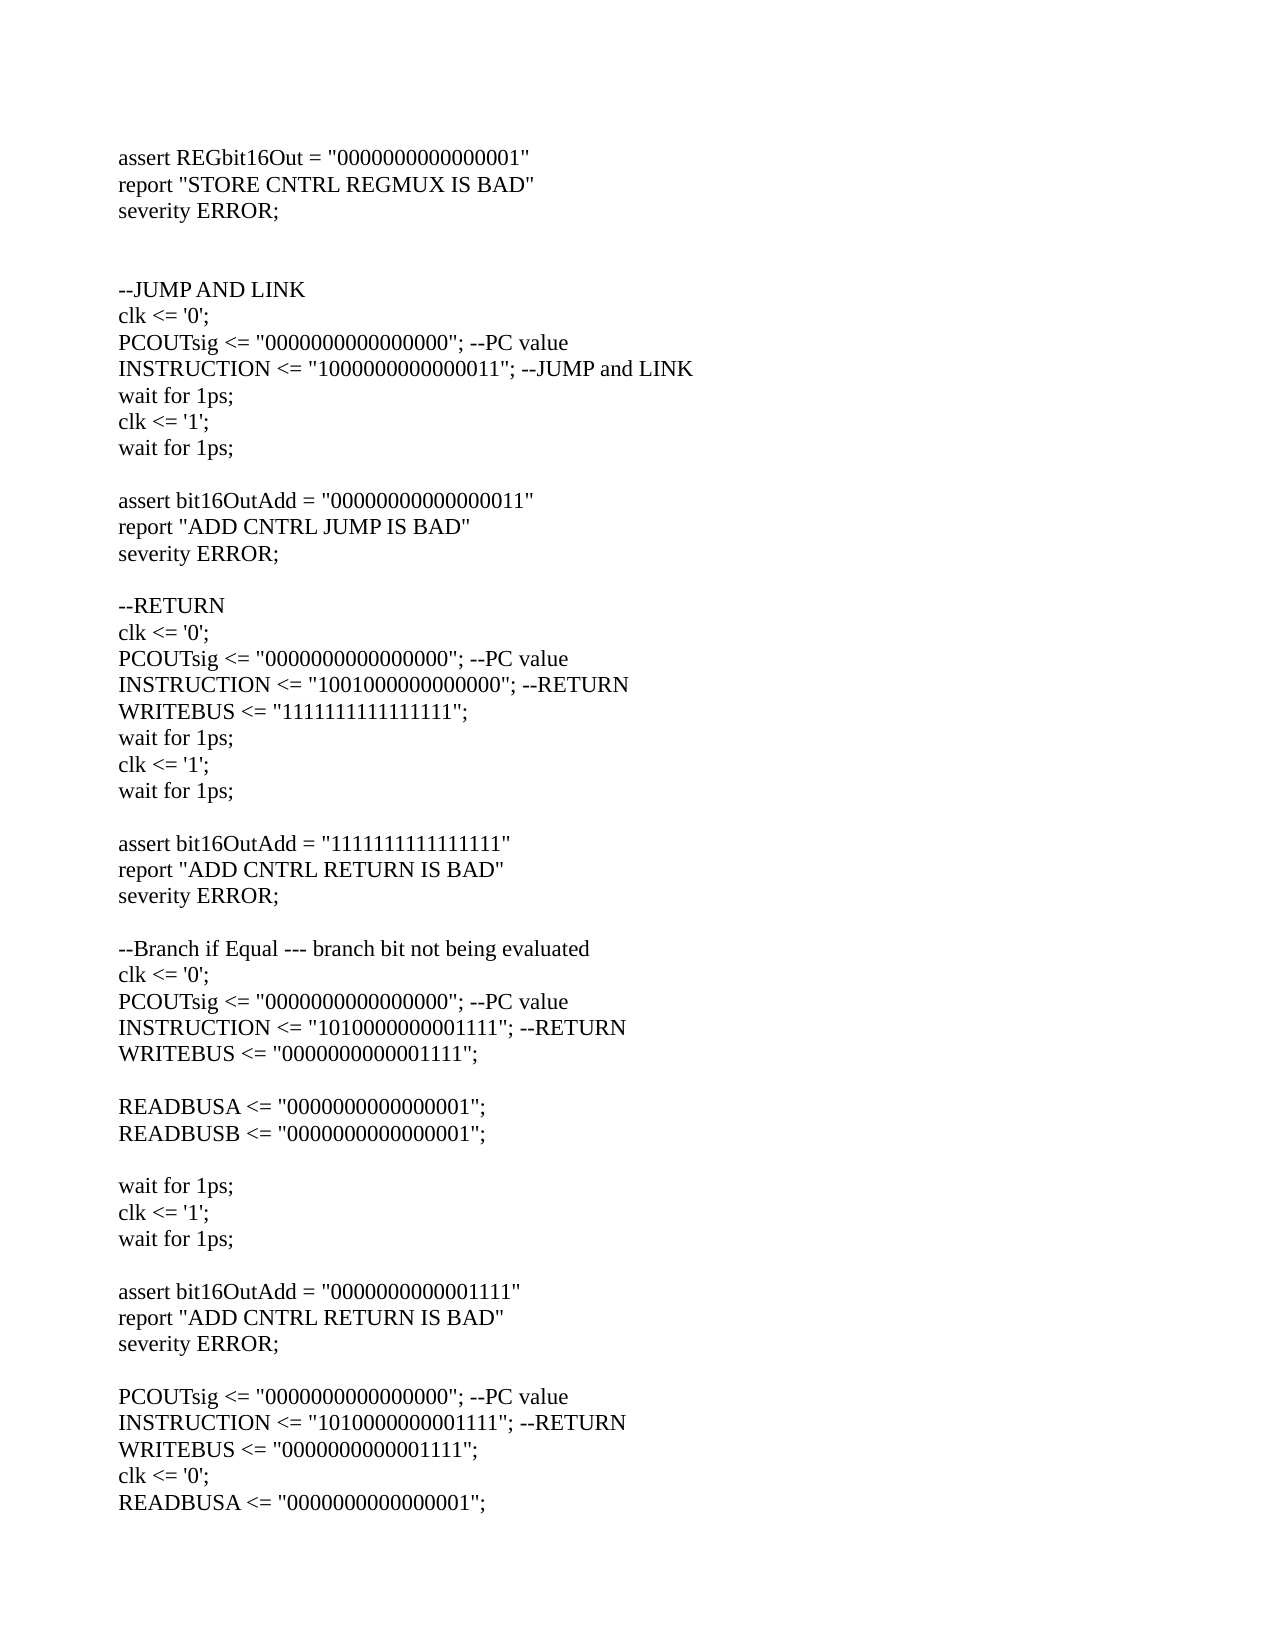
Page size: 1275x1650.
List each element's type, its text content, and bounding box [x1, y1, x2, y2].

text INSTRUCTION <= "1001000000000000"; --RETURN [118, 672, 1157, 698]
text WRITEBUS <= "0000000000001111"; [118, 1041, 1157, 1067]
text PCOUTsig <= "0000000000000000"; --PC value [118, 645, 1157, 672]
text severity ERROR; [118, 197, 1157, 223]
text wait for 1ps; [118, 382, 1157, 408]
text INSTRUCTION <= "1010000000001111"; --RETURN [118, 1014, 1157, 1041]
text report "ADD CNTRL RETURN IS BAD" [118, 1304, 1157, 1330]
text INSTRUCTION <= "1000000000000011"; --JUMP and LINK [118, 355, 1157, 382]
text report "ADD CNTRL JUMP IS BAD" [118, 513, 1157, 540]
text INSTRUCTION <= "1010000000001111"; --RETURN [118, 1409, 1157, 1436]
text PCOUTsig <= "0000000000000000"; --PC value [118, 1383, 1157, 1409]
text wait for 1ps; [118, 434, 1157, 461]
text report "ADD CNTRL RETURN IS BAD" [118, 856, 1157, 882]
text READBUSA <= "0000000000000001"; [118, 1093, 1157, 1119]
text --JUMP AND LINK [118, 276, 1157, 303]
text assert bit16OutAdd = "0000000000001111" [118, 1278, 1157, 1304]
text clk <= '0'; [118, 303, 1157, 329]
text clk <= '0'; [118, 1462, 1157, 1488]
text --Branch if Equal --- branch bit not being evaluated [118, 935, 1157, 961]
text WRITEBUS <= "1111111111111111"; [118, 698, 1157, 724]
text WRITEBUS <= "0000000000001111"; [118, 1436, 1157, 1462]
text clk <= '0'; [118, 961, 1157, 988]
text assert bit16OutAdd = "1111111111111111" [118, 830, 1157, 856]
text clk <= '1'; [118, 1199, 1157, 1225]
text wait for 1ps; [118, 1172, 1157, 1199]
text clk <= '0'; [118, 619, 1157, 645]
text severity ERROR; [118, 1330, 1157, 1357]
text severity ERROR; [118, 882, 1157, 909]
text assert bit16OutAdd = "00000000000000011" [118, 487, 1157, 513]
text READBUSA <= "0000000000000001"; [118, 1488, 1157, 1515]
text wait for 1ps; [118, 777, 1157, 803]
text report "STORE CNTRL REGMUX IS BAD" [118, 171, 1157, 197]
text clk <= '1'; [118, 408, 1157, 434]
text wait for 1ps; [118, 1225, 1157, 1251]
text severity ERROR; [118, 540, 1157, 566]
text --RETURN [118, 592, 1157, 619]
text PCOUTsig <= "0000000000000000"; --PC value [118, 988, 1157, 1014]
text READBUSB <= "0000000000000001"; [118, 1119, 1157, 1146]
text PCOUTsig <= "0000000000000000"; --PC value [118, 329, 1157, 355]
text assert REGbit16Out = "0000000000000001" [118, 144, 1157, 171]
text clk <= '1'; [118, 751, 1157, 777]
text wait for 1ps; [118, 724, 1157, 751]
